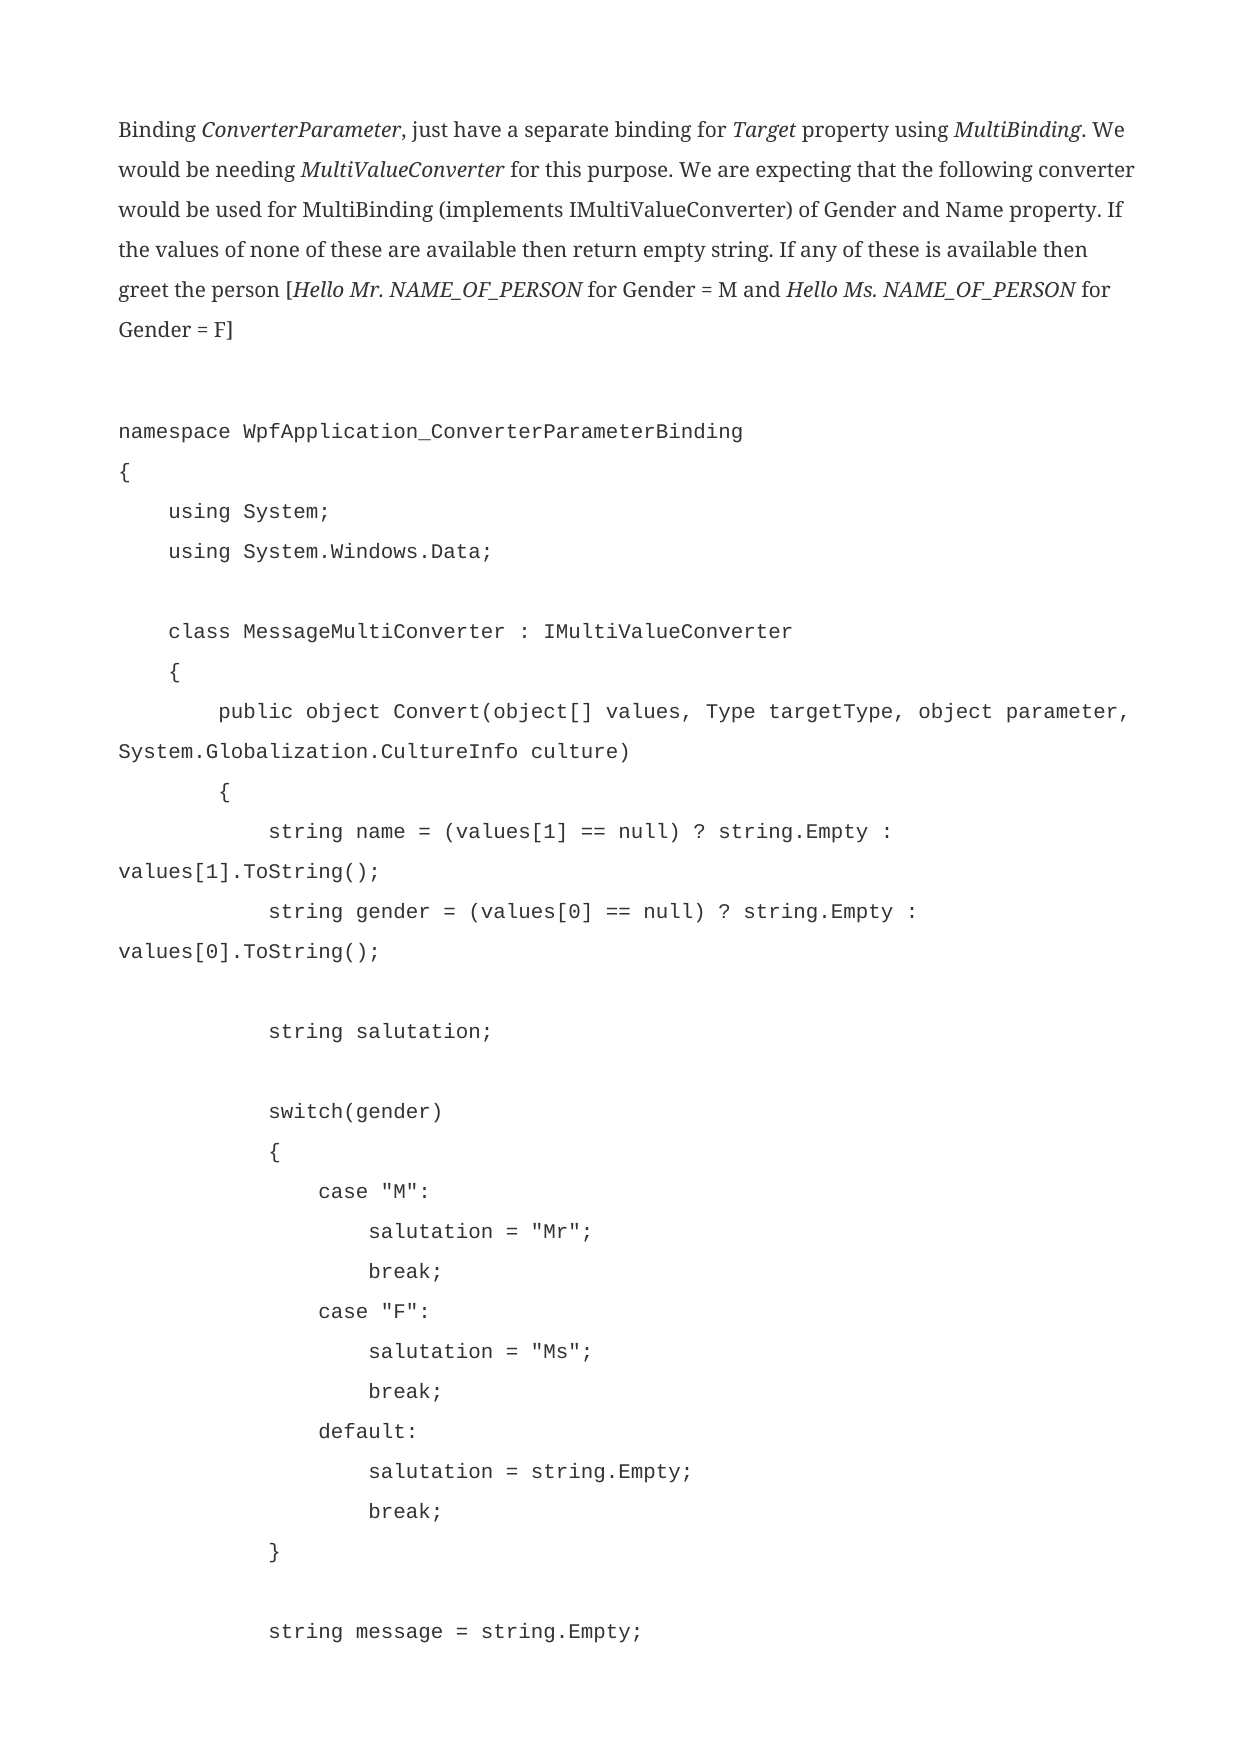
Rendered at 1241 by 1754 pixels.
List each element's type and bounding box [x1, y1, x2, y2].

text [118, 103, 1137, 343]
text [118, 364, 1137, 1644]
